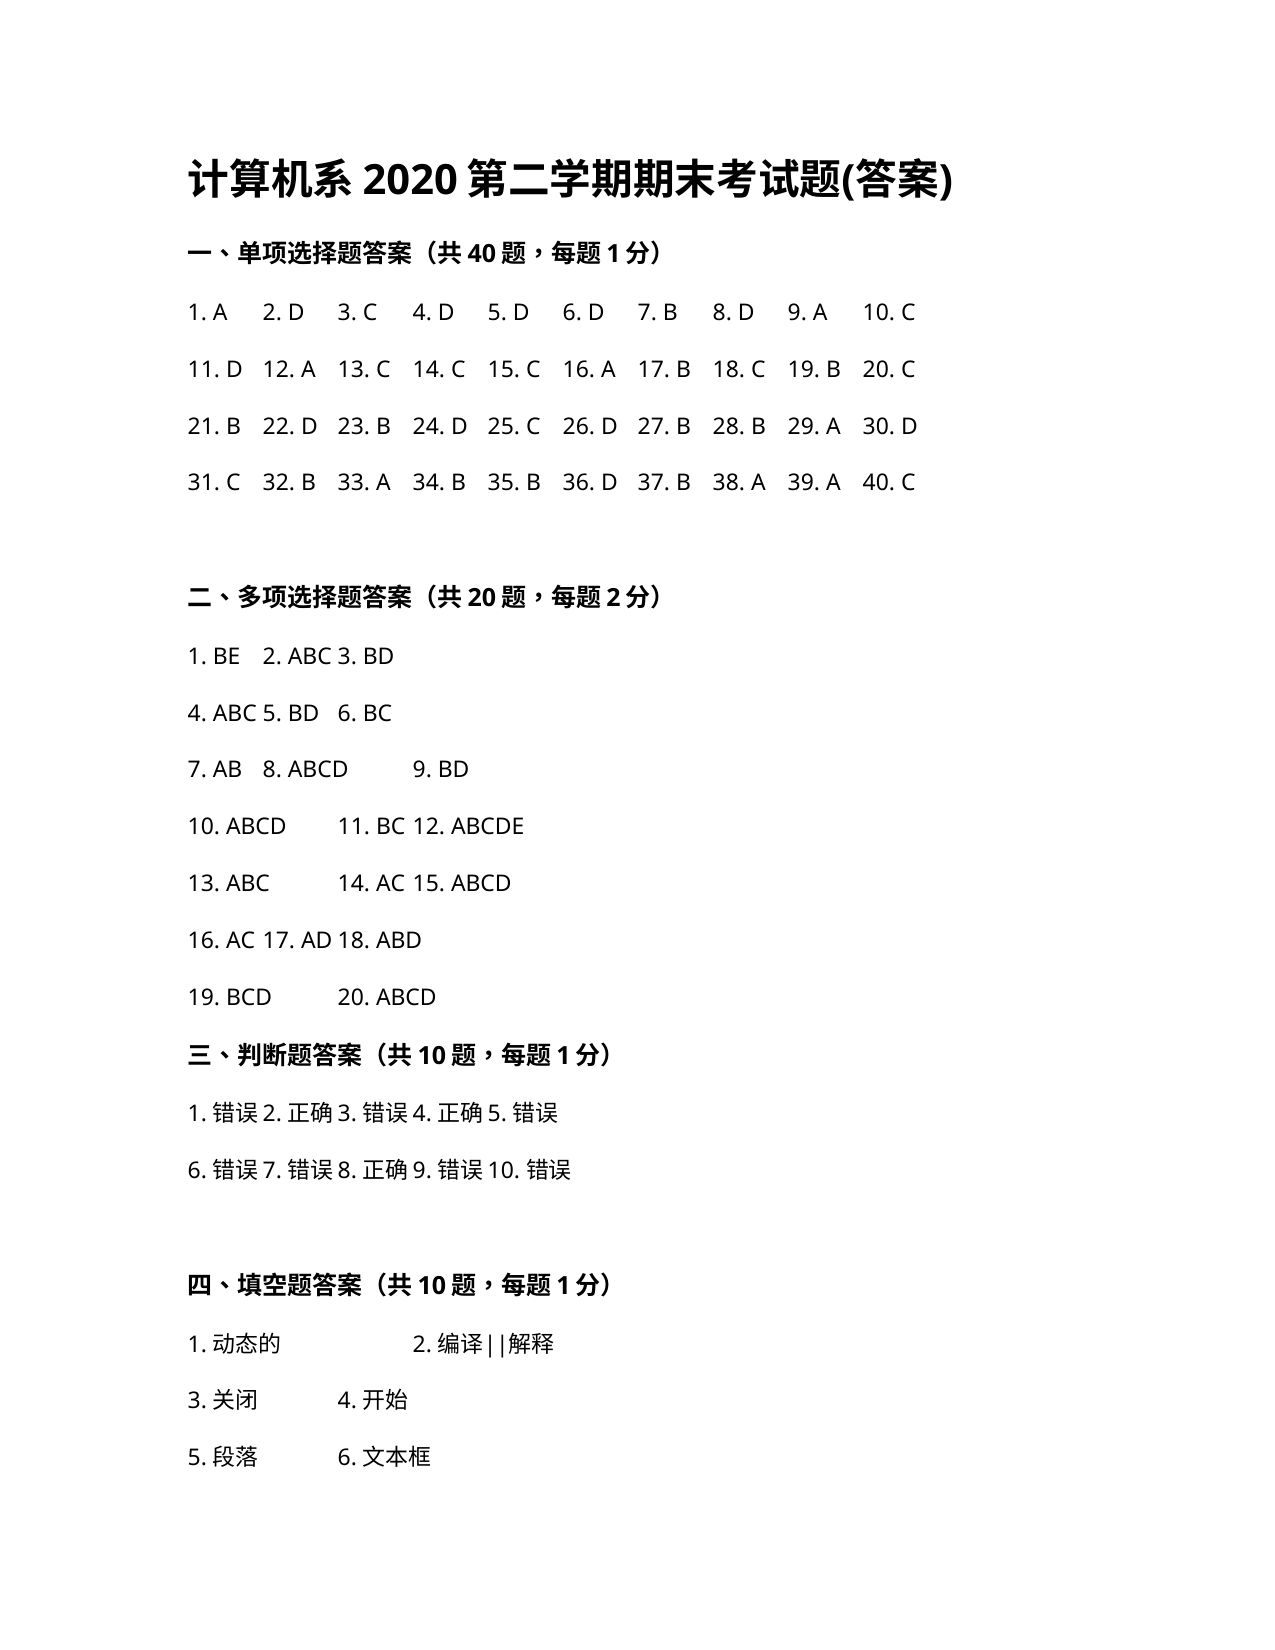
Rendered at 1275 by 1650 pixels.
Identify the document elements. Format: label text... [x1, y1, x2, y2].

text 计算机系2020第二学期期末考试题(答案) [187, 150, 1087, 207]
text 三、判断题答案（共10题，每题1分） [187, 1037, 1087, 1071]
text 13. ABC 14. AC 15. ABCD [187, 867, 1087, 898]
text 3. 关闭 4. 开始 [187, 1384, 1087, 1416]
text 4. ABC 5. BD 6. BC [187, 697, 1087, 728]
text 19. BCD 20. ABCD [187, 981, 1087, 1012]
text 1. A 2. D 3. C 4. D 5. D 6. D 7. B 8. D 9. A 10. C [187, 296, 1087, 327]
text 5. 段落 6. 文本框 [187, 1441, 1087, 1472]
text 10. ABCD 11. BC 12. ABCDE [187, 810, 1087, 841]
text 7. AB 8. ABCD 9. BD [187, 753, 1087, 785]
text 1. BE 2. ABC 3. BD [187, 640, 1087, 671]
text 一、单项选择题答案（共40题，每题1分） [187, 236, 1087, 270]
text 16. AC 17. AD 18. ABD [187, 924, 1087, 955]
text 1. 错误 2. 正确 3. 错误 4. 正确 5. 错误 [187, 1097, 1087, 1128]
text 31. C 32. B 33. A 34. B 35. B 36. D 37. B 38. A 39. A 40. C [187, 466, 1087, 498]
text 二、多项选择题答案（共20题，每题2分） [187, 580, 1087, 614]
text 四、填空题答案（共10题，每题1分） [187, 1268, 1087, 1302]
text 21. B 22. D 23. B 24. D 25. C 26. D 27. B 28. B 29. A 30. D [187, 409, 1087, 441]
text 11. D 12. A 13. C 14. C 15. C 16. A 17. B 18. C 19. B 20. C [187, 353, 1087, 384]
text 6. 错误 7. 错误 8. 正确 9. 错误 10. 错误 [187, 1154, 1087, 1185]
text 1. 动态的 2. 编译||解释 [187, 1328, 1087, 1359]
